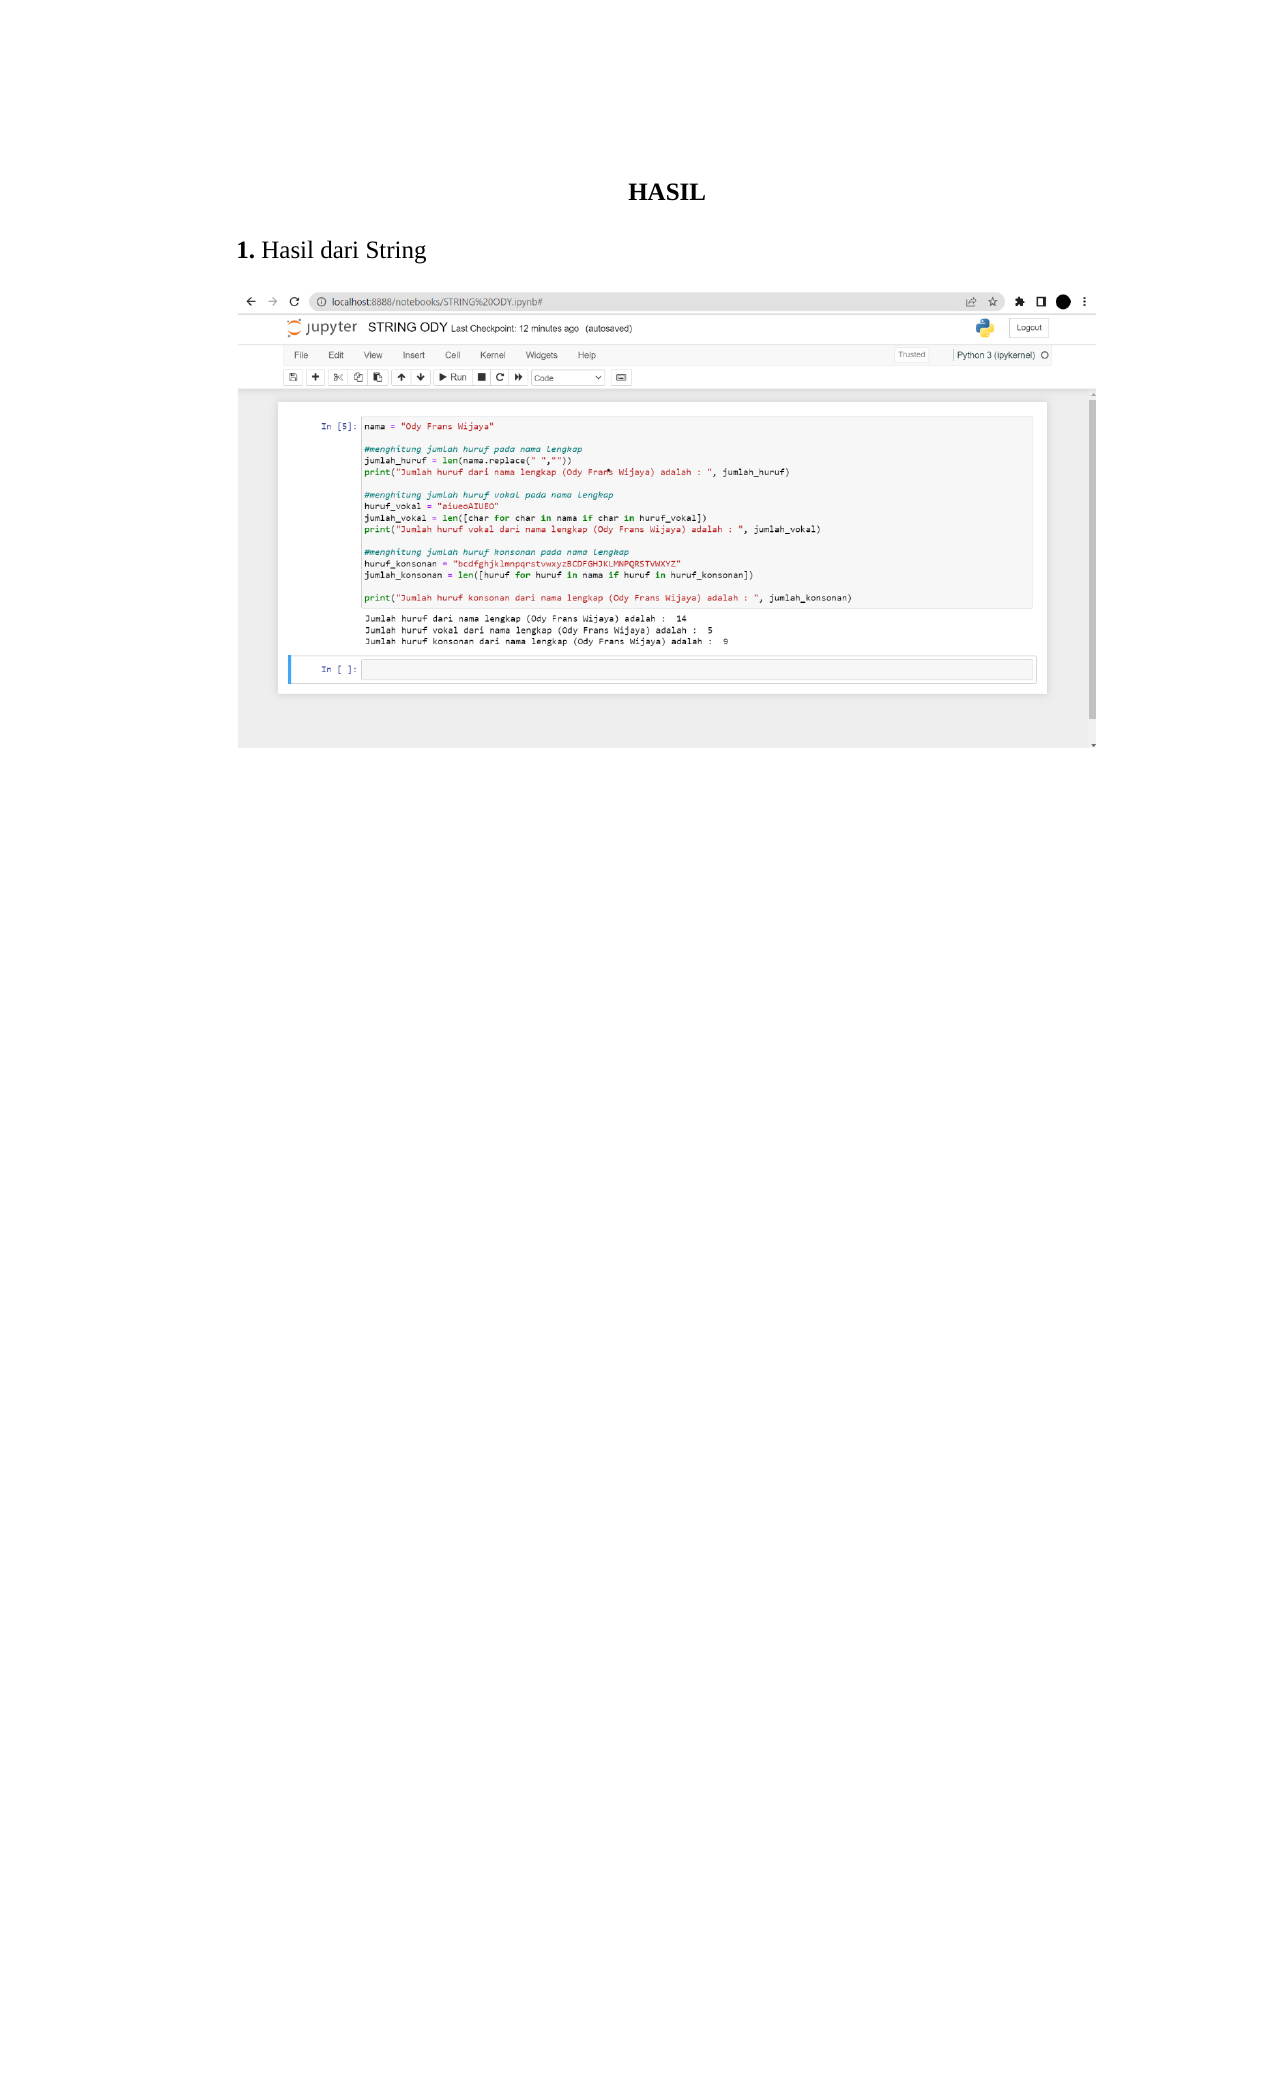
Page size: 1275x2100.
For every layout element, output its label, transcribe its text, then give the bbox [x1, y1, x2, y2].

text HASIL [236, 177, 1098, 206]
picture [236, 290, 1095, 747]
text 1. Hasil dari String [236, 235, 1098, 263]
